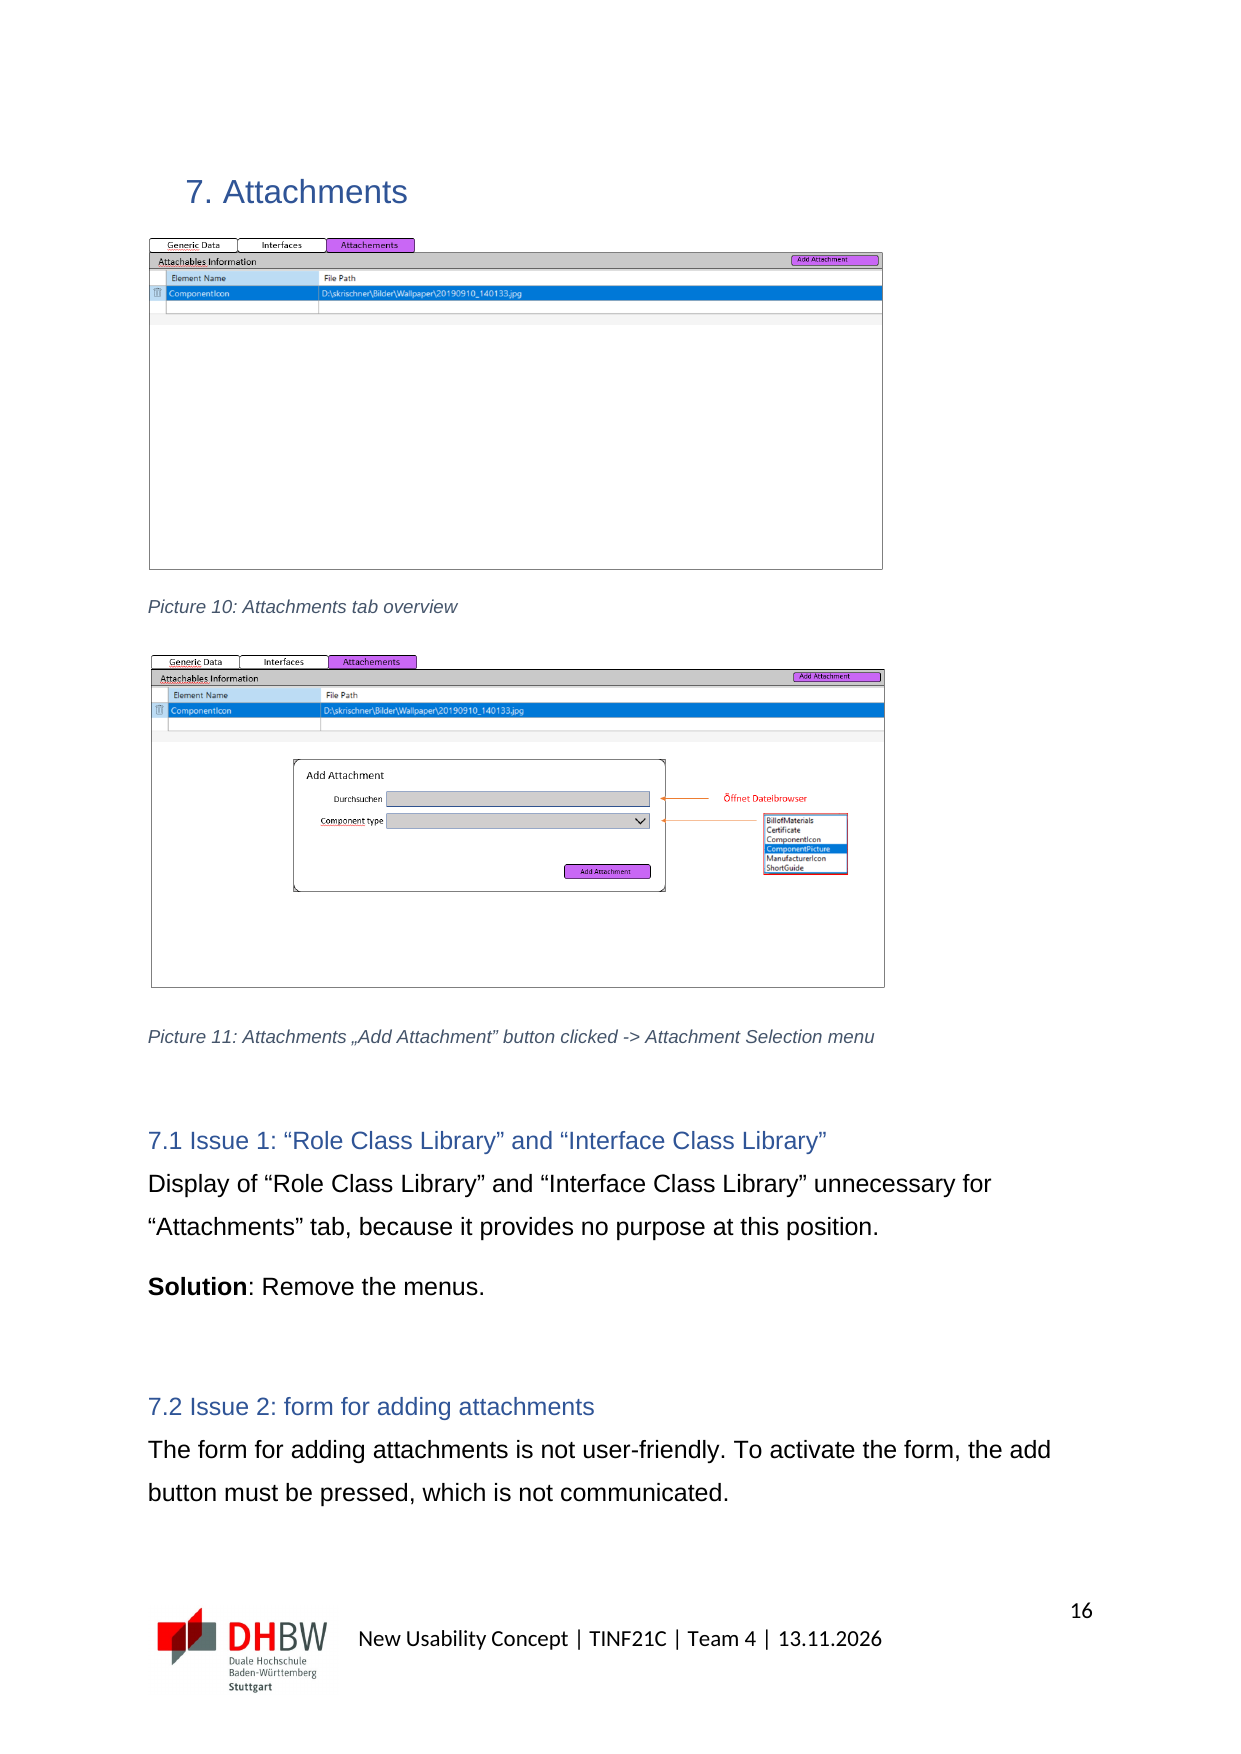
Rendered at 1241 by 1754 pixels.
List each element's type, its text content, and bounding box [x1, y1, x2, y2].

text Picture 11: Attachments „Add Attachment” button clicked -> Attachment Selection menu [148, 1026, 1093, 1047]
text Display of “Role Class Library” and “Interface Class Library” unnecessary for “Attachments” tab, because it provides no purpose at this position. [148, 1169, 1093, 1241]
list Attachments [185, 173, 1093, 211]
subtitle 7.1 Issue 1: “Role Class Library” and “Interface Class Library” [148, 1126, 1093, 1154]
text Solution: Remove the menus. [148, 1272, 1093, 1301]
subtitle 7.2 Issue 2: form for adding attachments [148, 1391, 1093, 1420]
text The form for adding attachments is not user-friendly. To activate the form, the add button must be pressed, which is not communicated. [148, 1434, 1093, 1506]
picture [147, 649, 894, 996]
picture [147, 1605, 339, 1695]
picture [147, 230, 898, 582]
text Picture 10: Attachments tab overview [148, 596, 1093, 617]
